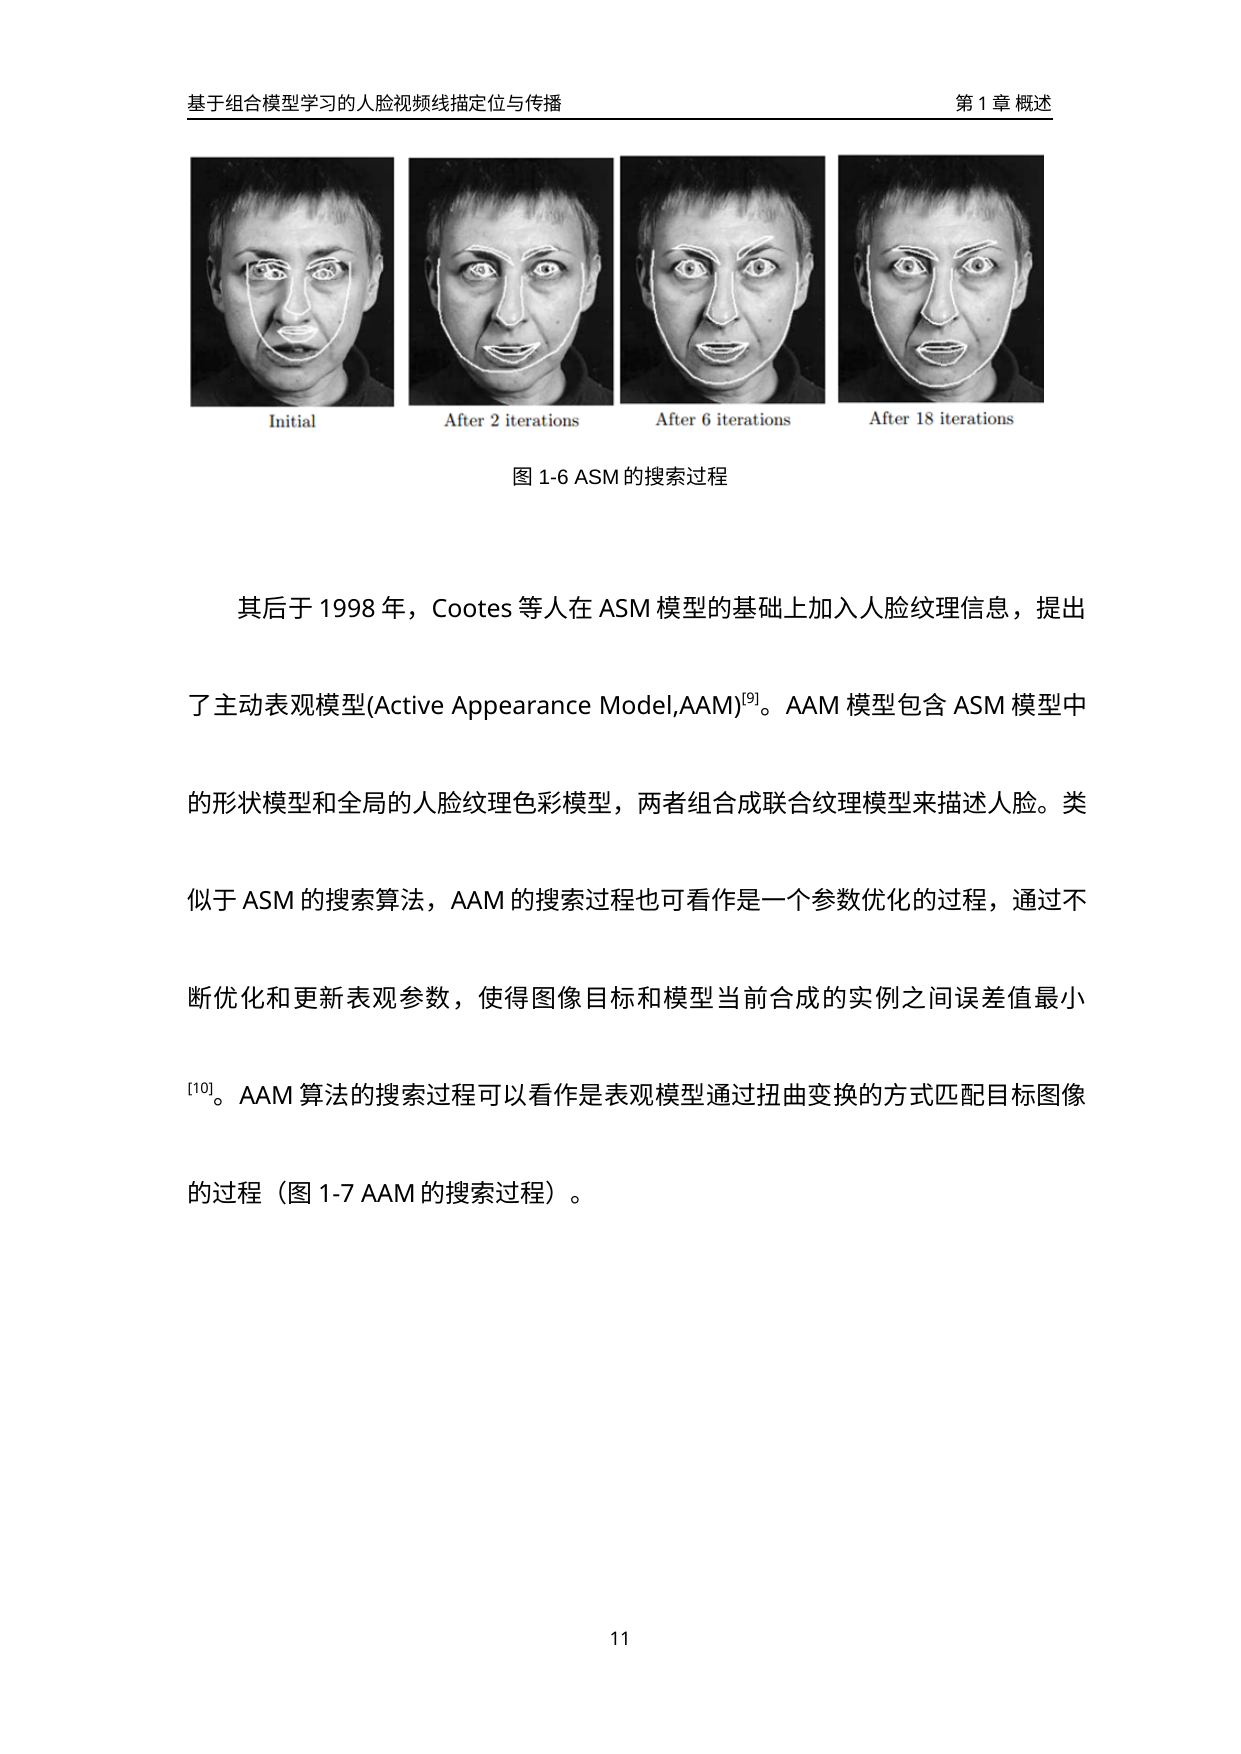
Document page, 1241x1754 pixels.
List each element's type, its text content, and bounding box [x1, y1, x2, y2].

picture [187, 150, 1044, 432]
text 其后于1998年，Cootes等人在ASM模型的基础上加入人脸纹理信息，提出了主动表观模型(Active Appearance Model,AAM)[9]。AAM模型包含ASM模型中的形状模型和全局的人脸纹理色彩模型，两者组合成联合纹理模型来描述人脸。类似于ASM的搜索算法，AAM的搜索过程也可看作是一个参数优化的过程，通过不断优化和更新表观参数，使得图像目标和模型当前合成的实例之间误差值最小[10]。AAM算法的搜索过程可以看作是表观模型通过扭曲变换的方式匹配目标图像的过程（图 1-7 AAM的搜索过程）。 [187, 574, 1088, 1224]
